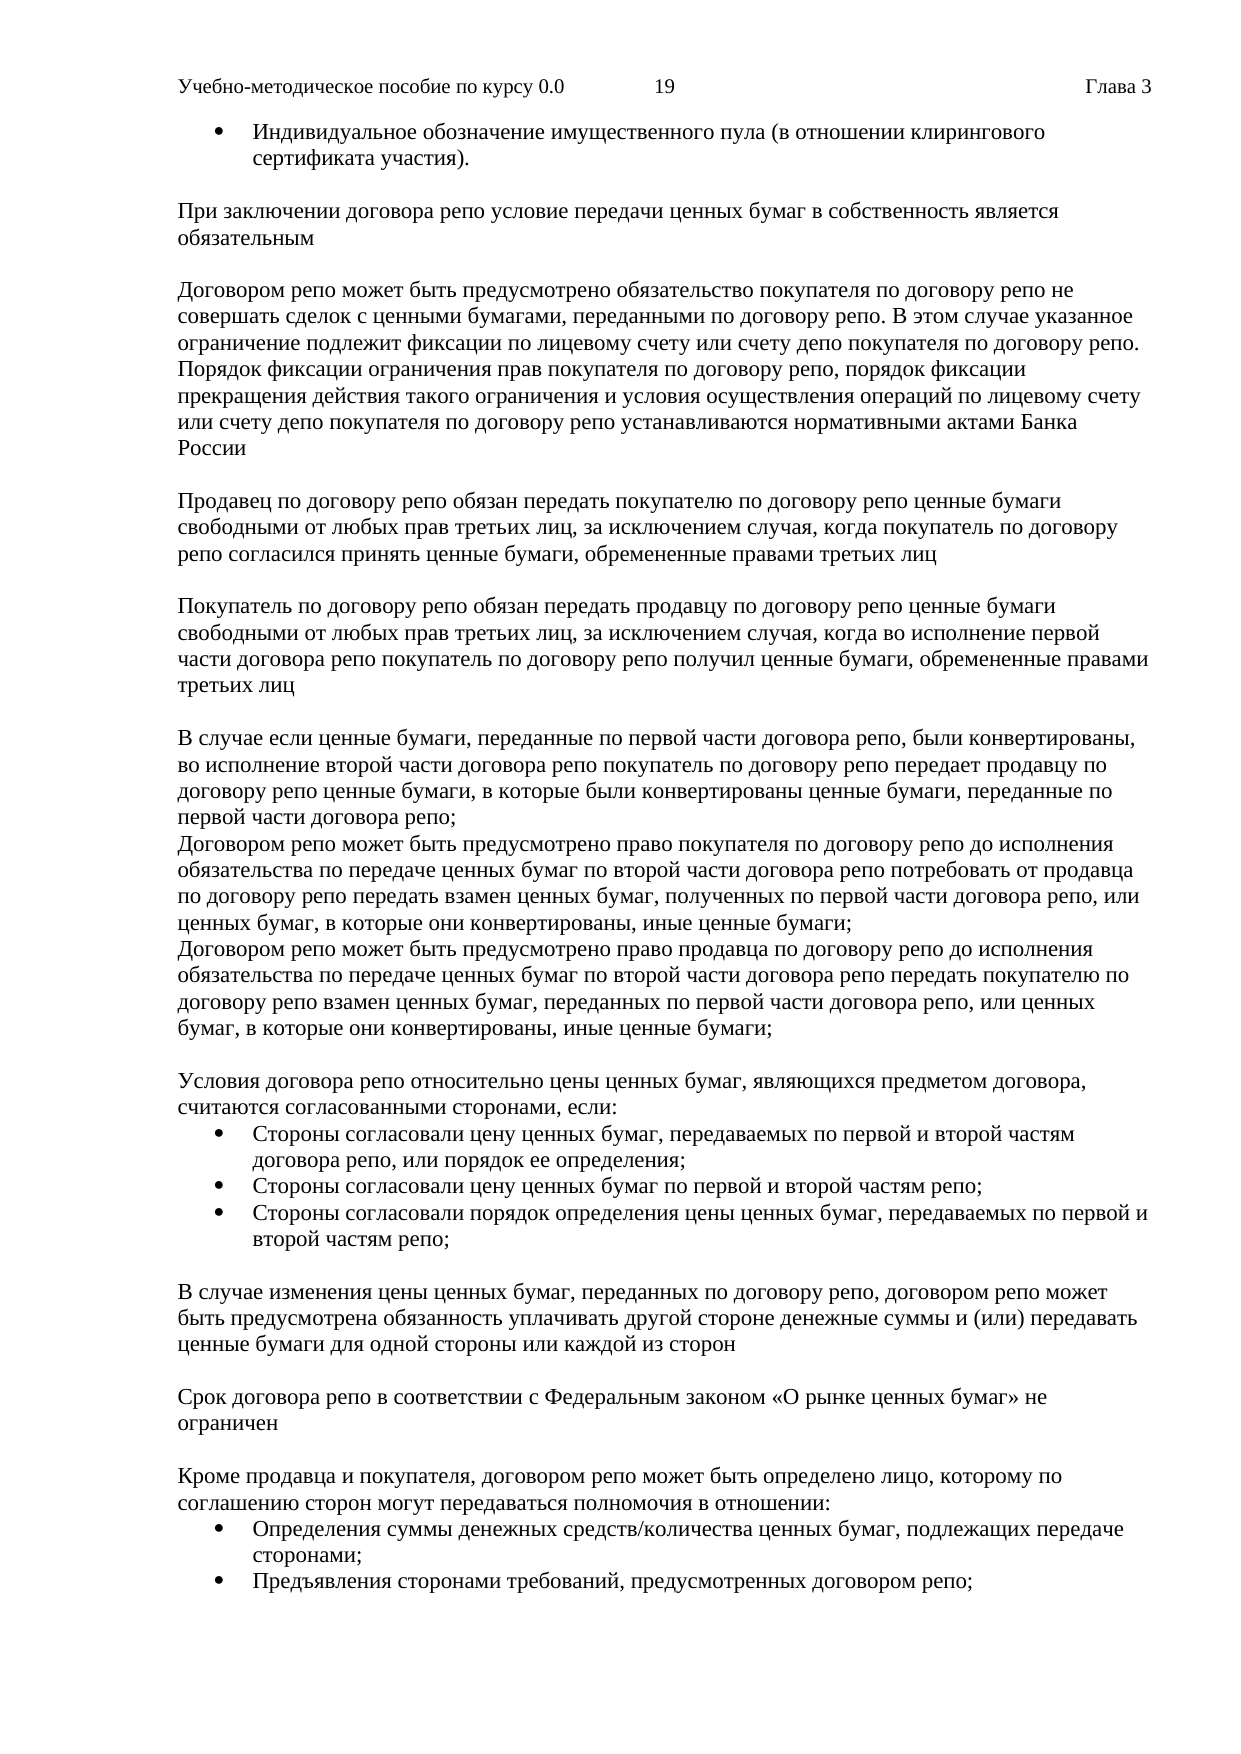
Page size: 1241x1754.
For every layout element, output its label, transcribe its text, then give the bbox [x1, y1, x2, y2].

list Стороны согласовали порядок определения цены ценных бумаг, передаваемых по первой и второй частям репо; [215, 1199, 1152, 1251]
text Договором репо может быть предусмотрено право продавца по договору репо до исполнения обязательства по передаче ценных бумаг по второй части договора репо передать покупателю по договору репо взамен ценных бумаг, переданных по первой части договора репо, или ценных бумаг, в которые они конвертированы, иные ценные бумаги; [177, 935, 1152, 1041]
list Индивидуальное обозначение имущественного пула (в отношении клирингового сертификата участия). [215, 118, 1152, 171]
text Покупатель по договору репо обязан передать продавцу по договору репо ценные бумаги свободными от любых прав третьих лиц, за исключением случая, когда во исполнение первой части договора репо покупатель по договору репо получил ценные бумаги, обремененные правами третьих лиц [177, 592, 1152, 698]
text Срок договора репо в соответствии с Федеральным законом «О рынке ценных бумаг» не ограничен [177, 1383, 1152, 1436]
list Стороны согласовали цену ценных бумаг, передаваемых по первой и второй частям договора репо, или порядок ее определения; [215, 1119, 1152, 1172]
text Продавец по договору репо обязан передать покупателю по договору репо ценные бумаги свободными от любых прав третьих лиц, за исключением случая, когда покупатель по договору репо согласился принять ценные бумаги, обремененные правами третьих лиц [177, 487, 1152, 566]
text Кроме продавца и покупателя, договором репо может быть определено лицо, которому по соглашению сторон могут передаваться полномочия в отношении: [177, 1462, 1152, 1515]
text Условия договора репо относительно цены ценных бумаг, являющихся предметом договора, считаются согласованными сторонами, если: [177, 1067, 1152, 1119]
text В случае изменения цены ценных бумаг, переданных по договору репо, договором репо может быть предусмотрена обязанность уплачивать другой стороне денежные суммы и (или) передавать ценные бумаги для одной стороны или каждой из сторон [177, 1278, 1152, 1357]
text В случае если ценные бумаги, переданные по первой части договора репо, были конвертированы, во исполнение второй части договора репо покупатель по договору репо передает продавцу по договору репо ценные бумаги, в которые были конвертированы ценные бумаги, переданные по первой части договора репо; [177, 724, 1152, 830]
list Стороны согласовали цену ценных бумаг по первой и второй частям репо; [215, 1172, 1152, 1199]
list Предъявления сторонами требований, предусмотренных договором репо; [215, 1568, 1152, 1594]
list Определения суммы денежных средств/количества ценных бумаг, подлежащих передаче сторонами; [215, 1515, 1152, 1568]
text Договором репо может быть предусмотрено право покупателя по договору репо до исполнения обязательства по передаче ценных бумаг по второй части договора репо потребовать от продавца по договору репо передать взамен ценных бумаг, полученных по первой части договора репо, или ценных бумаг, в которые они конвертированы, иные ценные бумаги; [177, 830, 1152, 935]
text При заключении договора репо условие передачи ценных бумаг в собственность является обязательным [177, 197, 1152, 250]
text Договором репо может быть предусмотрено обязательство покупателя по договору репо не совершать сделок с ценными бумагами, переданными по договору репо. В этом случае указанное ограничение подлежит фиксации по лицевому счету или счету депо покупателя по договору репо. Порядок фиксации ограничения прав покупателя по договору репо, порядок фиксации прекращения действия такого ограничения и условия осуществления операций по лицевому счету или счету депо покупателя по договору репо устанавливаются нормативными актами Банка России [177, 276, 1152, 461]
